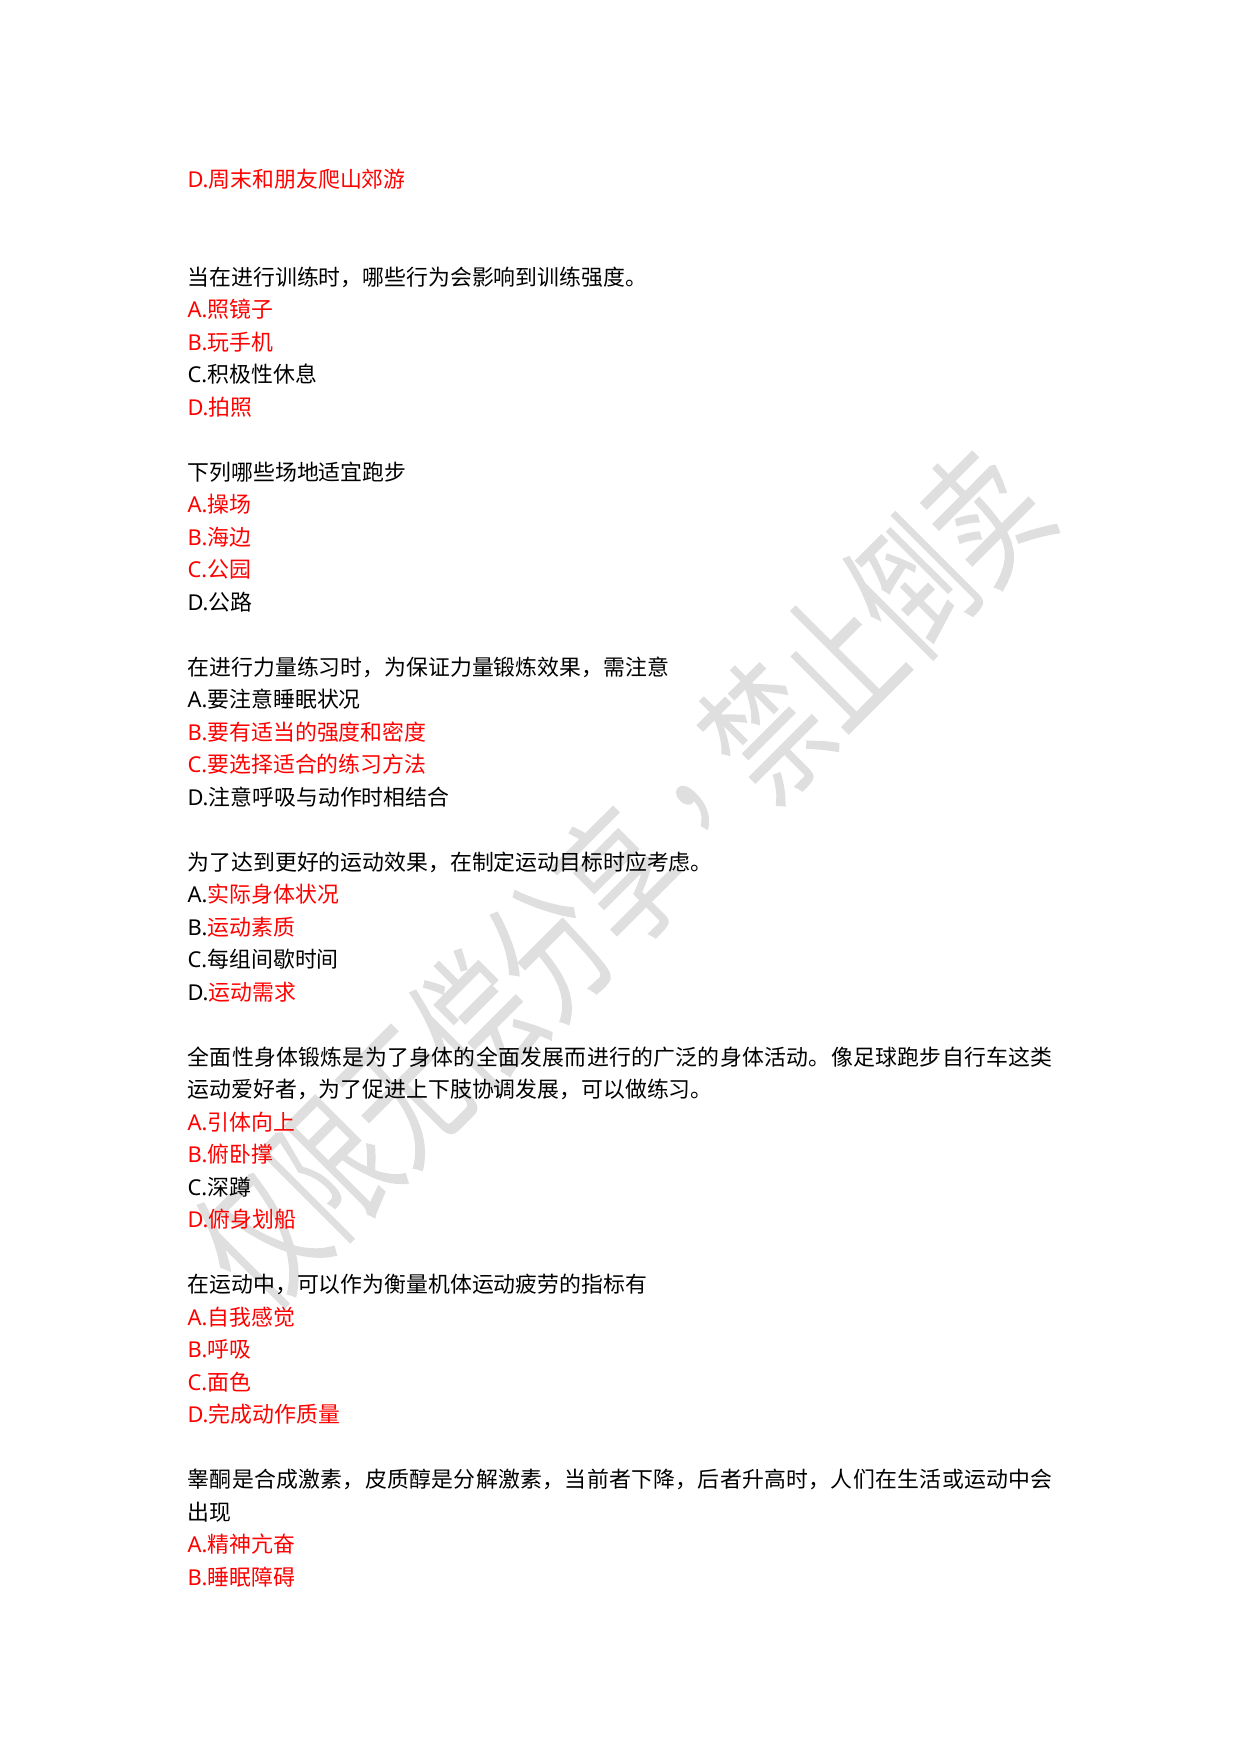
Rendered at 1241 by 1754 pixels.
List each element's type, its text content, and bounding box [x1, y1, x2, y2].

text D.完成动作质量 [187, 1397, 1053, 1429]
text A.自我感觉 [187, 1299, 1053, 1332]
text 全面性身体锻炼是为了身体的全面发展而进行的广泛的身体活动。像足球跑步自行车这类运动爱好者，为了促进上下肢协调发展，可以做练习。 [187, 1039, 1053, 1104]
text B.俯卧撑 [187, 1137, 1053, 1169]
text A.引体向上 [187, 1104, 1053, 1137]
text A.要注意睡眠状况 [187, 682, 1053, 714]
text 当在进行训练时，哪些行为会影响到训练强度。 [187, 259, 1053, 292]
text C.深蹲 [187, 1169, 1053, 1202]
text C.每组间歇时间 [187, 942, 1053, 974]
text B.要有适当的强度和密度 [187, 714, 1053, 747]
text C.要选择适合的练习方法 [187, 747, 1053, 779]
text B.运动素质 [187, 909, 1053, 942]
text B.呼吸 [187, 1332, 1053, 1364]
text B.海边 [187, 519, 1053, 552]
text D.周末和朋友爬山郊游 [187, 162, 1053, 194]
text C.积极性休息 [187, 357, 1053, 389]
text A.精神亢奋 [187, 1527, 1053, 1559]
text D.注意呼吸与动作时相结合 [187, 779, 1053, 812]
text A.实际身体状况 [187, 877, 1053, 909]
text D.公路 [187, 584, 1053, 617]
text B.睡眠障碍 [187, 1559, 1053, 1592]
text D.俯身划船 [187, 1202, 1053, 1234]
text D.运动需求 [187, 974, 1053, 1007]
text 为了达到更好的运动效果，在制定运动目标时应考虑。 [187, 844, 1053, 877]
text C.面色 [187, 1364, 1053, 1397]
text A.照镜子 [187, 292, 1053, 324]
text 睾酮是合成激素，皮质醇是分解激素，当前者下降，后者升高时，人们在生活或运动中会出现 [187, 1462, 1053, 1527]
text 下列哪些场地适宜跑步 [187, 454, 1053, 487]
text C.公园 [187, 552, 1053, 584]
text 在进行力量练习时，为保证力量锻炼效果，需注意 [187, 649, 1053, 682]
text 在运动中，可以作为衡量机体运动疲劳的指标有 [187, 1267, 1053, 1299]
text B.玩手机 [187, 324, 1053, 357]
text D.拍照 [187, 389, 1053, 422]
text A.操场 [187, 487, 1053, 519]
